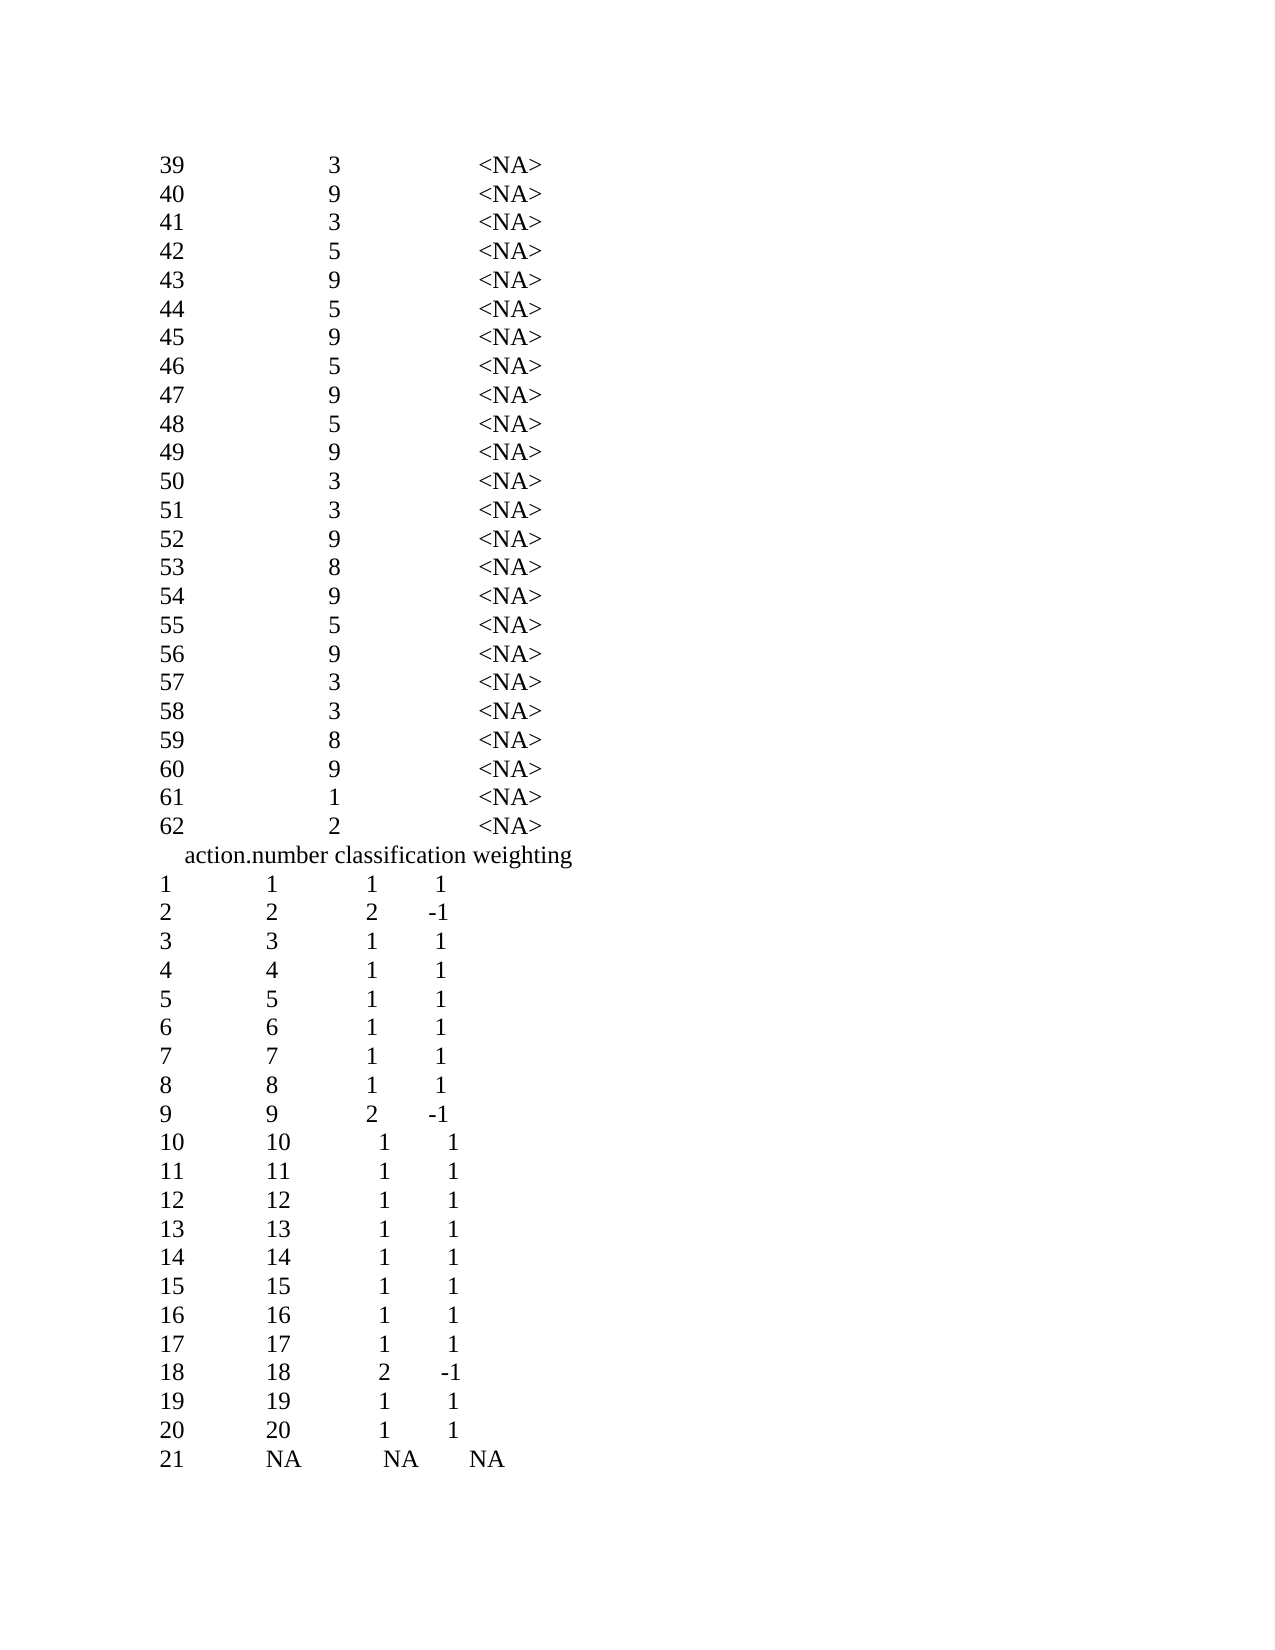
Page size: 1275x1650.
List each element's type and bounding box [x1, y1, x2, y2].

table_header [141, 150, 1275, 1497]
